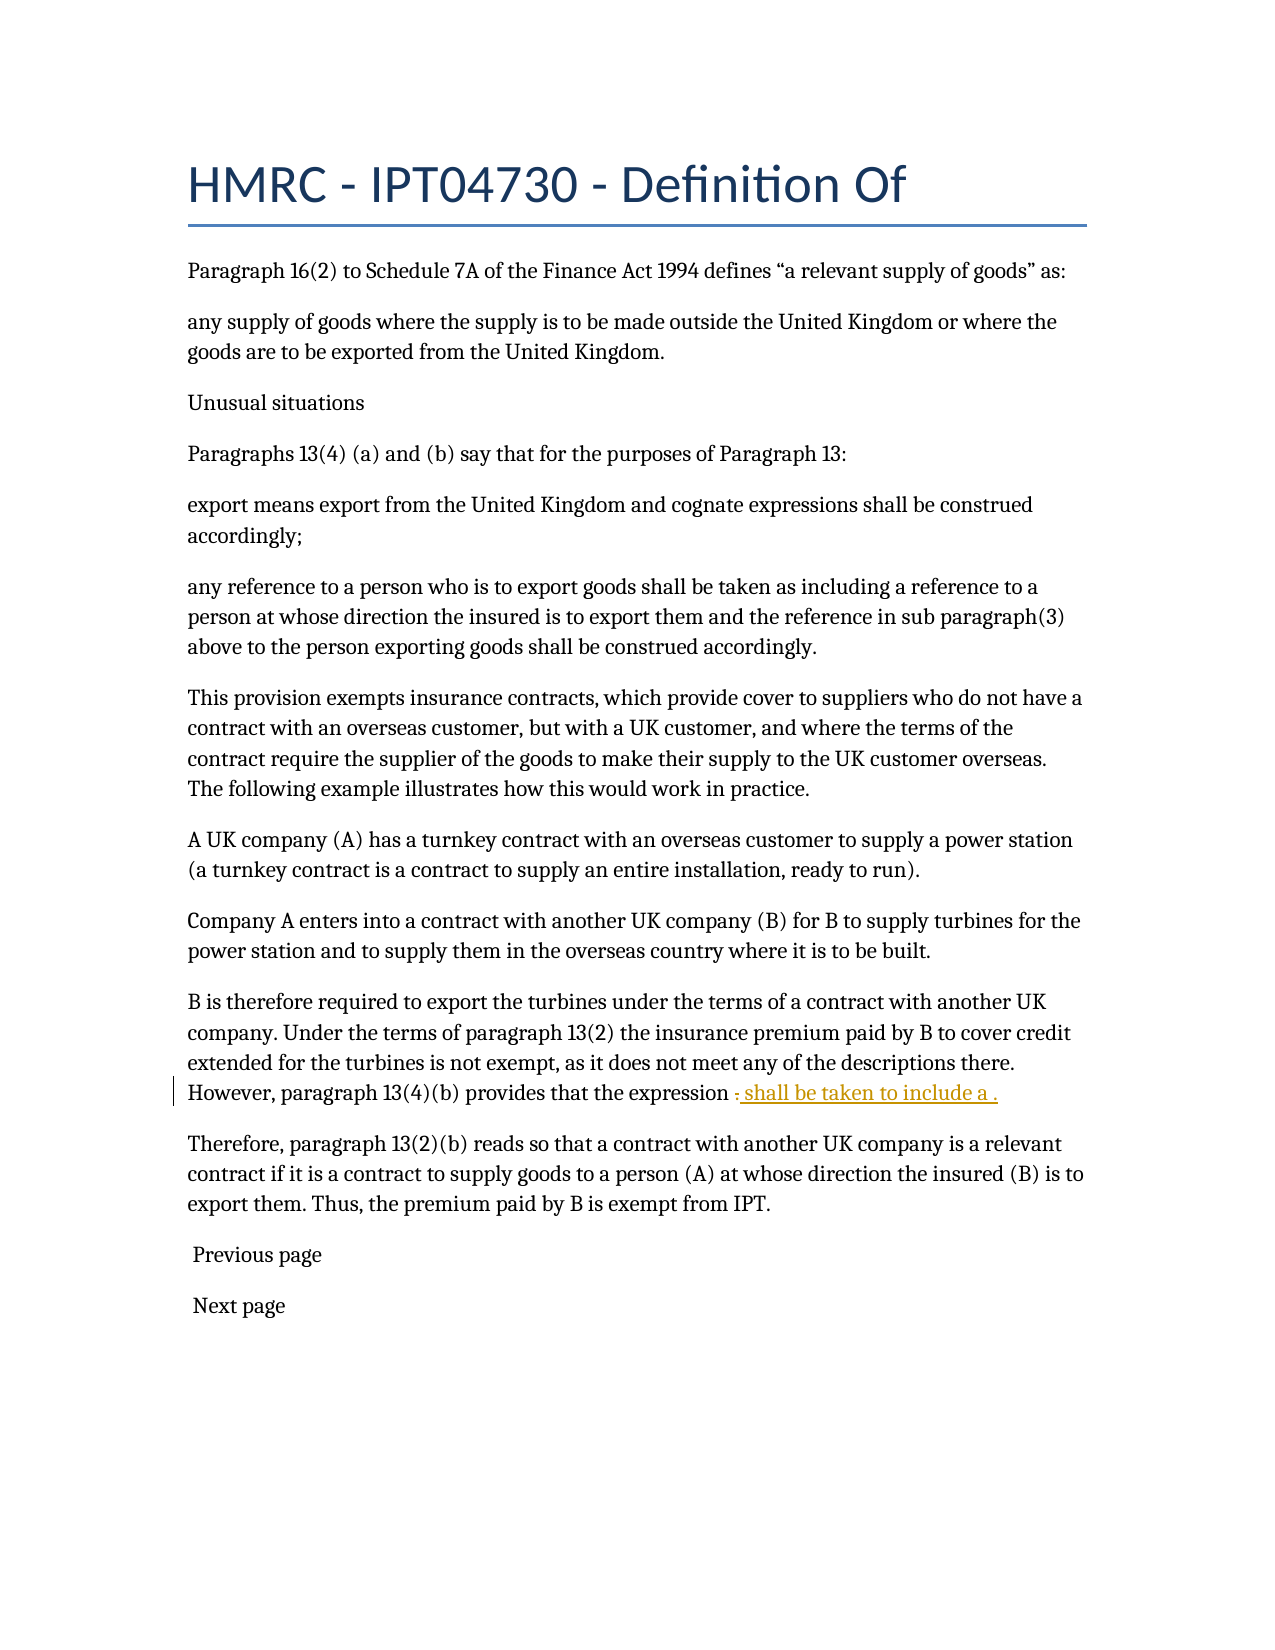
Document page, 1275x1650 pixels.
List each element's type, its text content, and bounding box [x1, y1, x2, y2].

text B is therefore required to export the turbines under the terms of a contract with another UK company. Under the terms of paragraph 13(2) the insurance premium paid by B to cover credit extended for the turbines is not exempt, as it does not meet any of the descriptions there. However, paragraph 13(4)(b) provides that the expression [187, 989, 1087, 1106]
text Unusual situations [187, 390, 1087, 416]
text Previous page [187, 1242, 1087, 1268]
text Next page [187, 1293, 1087, 1319]
text any supply of goods where the supply is to be made outside the United Kingdom or where the goods are to be exported from the United Kingdom. [187, 309, 1087, 365]
text Paragraph 16(2) to Schedule 7A of the Finance Act 1994 defines “a relevant supply of goods” as: [187, 258, 1087, 284]
text This provision exempts insurance contracts, which provide cover to suppliers who do not have a contract with an overseas customer, but with a UK customer, and where the terms of the contract require the supplier of the goods to make their supply to the UK customer overseas. The following example illustrates how this would work in practice. [187, 685, 1087, 802]
text A UK company (A) has a turnkey contract with an overseas customer to supply a power station (a turnkey contract is a contract to supply an entire installation, ready to run). [187, 827, 1087, 883]
title HMRC - IPT04730 - Definition Of [187, 150, 1087, 227]
text Paragraphs 13(4) (a) and (b) say that for the purposes of Paragraph 13: [187, 441, 1087, 467]
text export means export from the United Kingdom and cognate expressions shall be construed accordingly; [187, 492, 1087, 549]
text Company A enters into a contract with another UK company (B) for B to supply turbines for the power station and to supply them in the overseas country where it is to be built. [187, 908, 1087, 964]
text Therefore, paragraph 13(2)(b) reads so that a contract with another UK company is a relevant contract if it is a contract to supply goods to a person (A) at whose direction the insured (B) is to export them. Thus, the premium paid by B is exempt from IPT. [187, 1131, 1087, 1217]
text any reference to a person who is to export goods shall be taken as including a reference to a person at whose direction the insured is to export them and the reference in sub paragraph(3) above to the person exporting goods shall be construed accordingly. [187, 573, 1087, 660]
